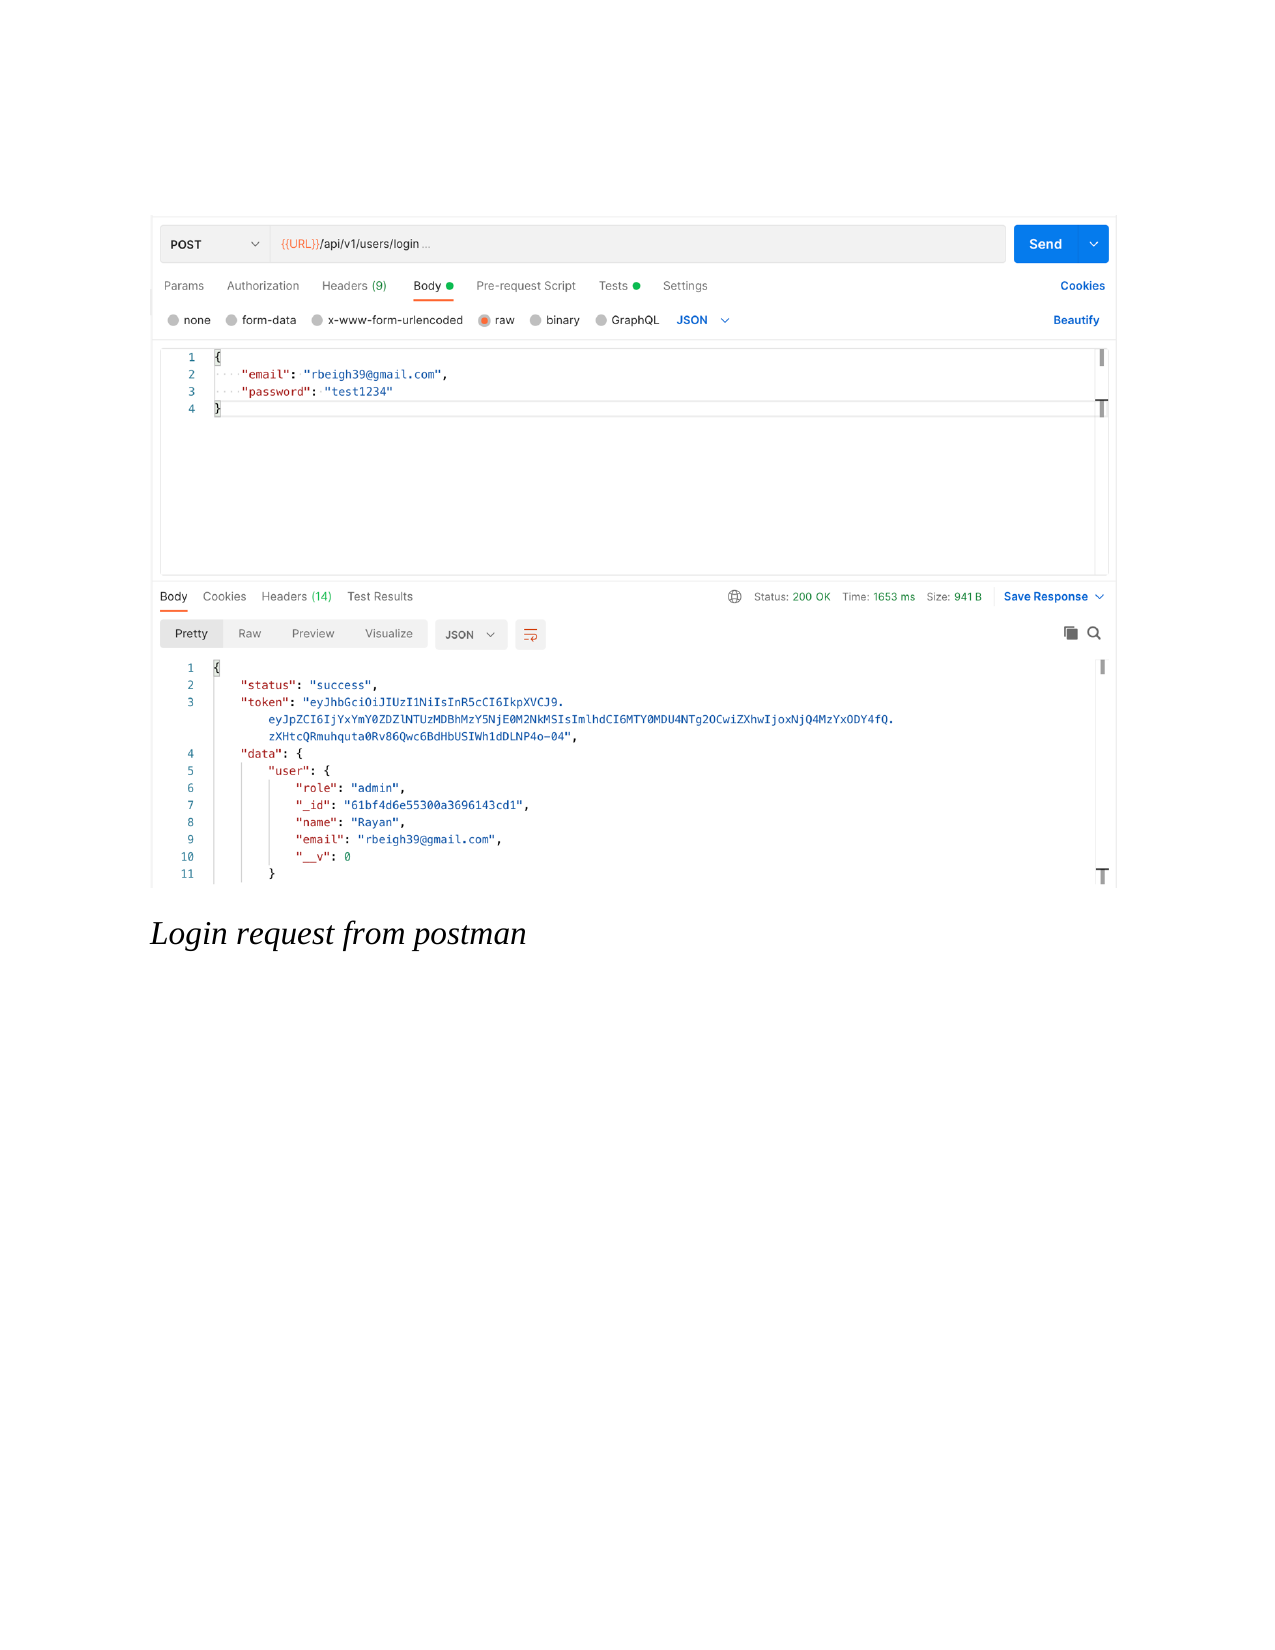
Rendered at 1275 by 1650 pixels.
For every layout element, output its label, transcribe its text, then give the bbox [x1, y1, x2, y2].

picture [150, 215, 1125, 888]
text Login request from postman [150, 913, 1125, 951]
